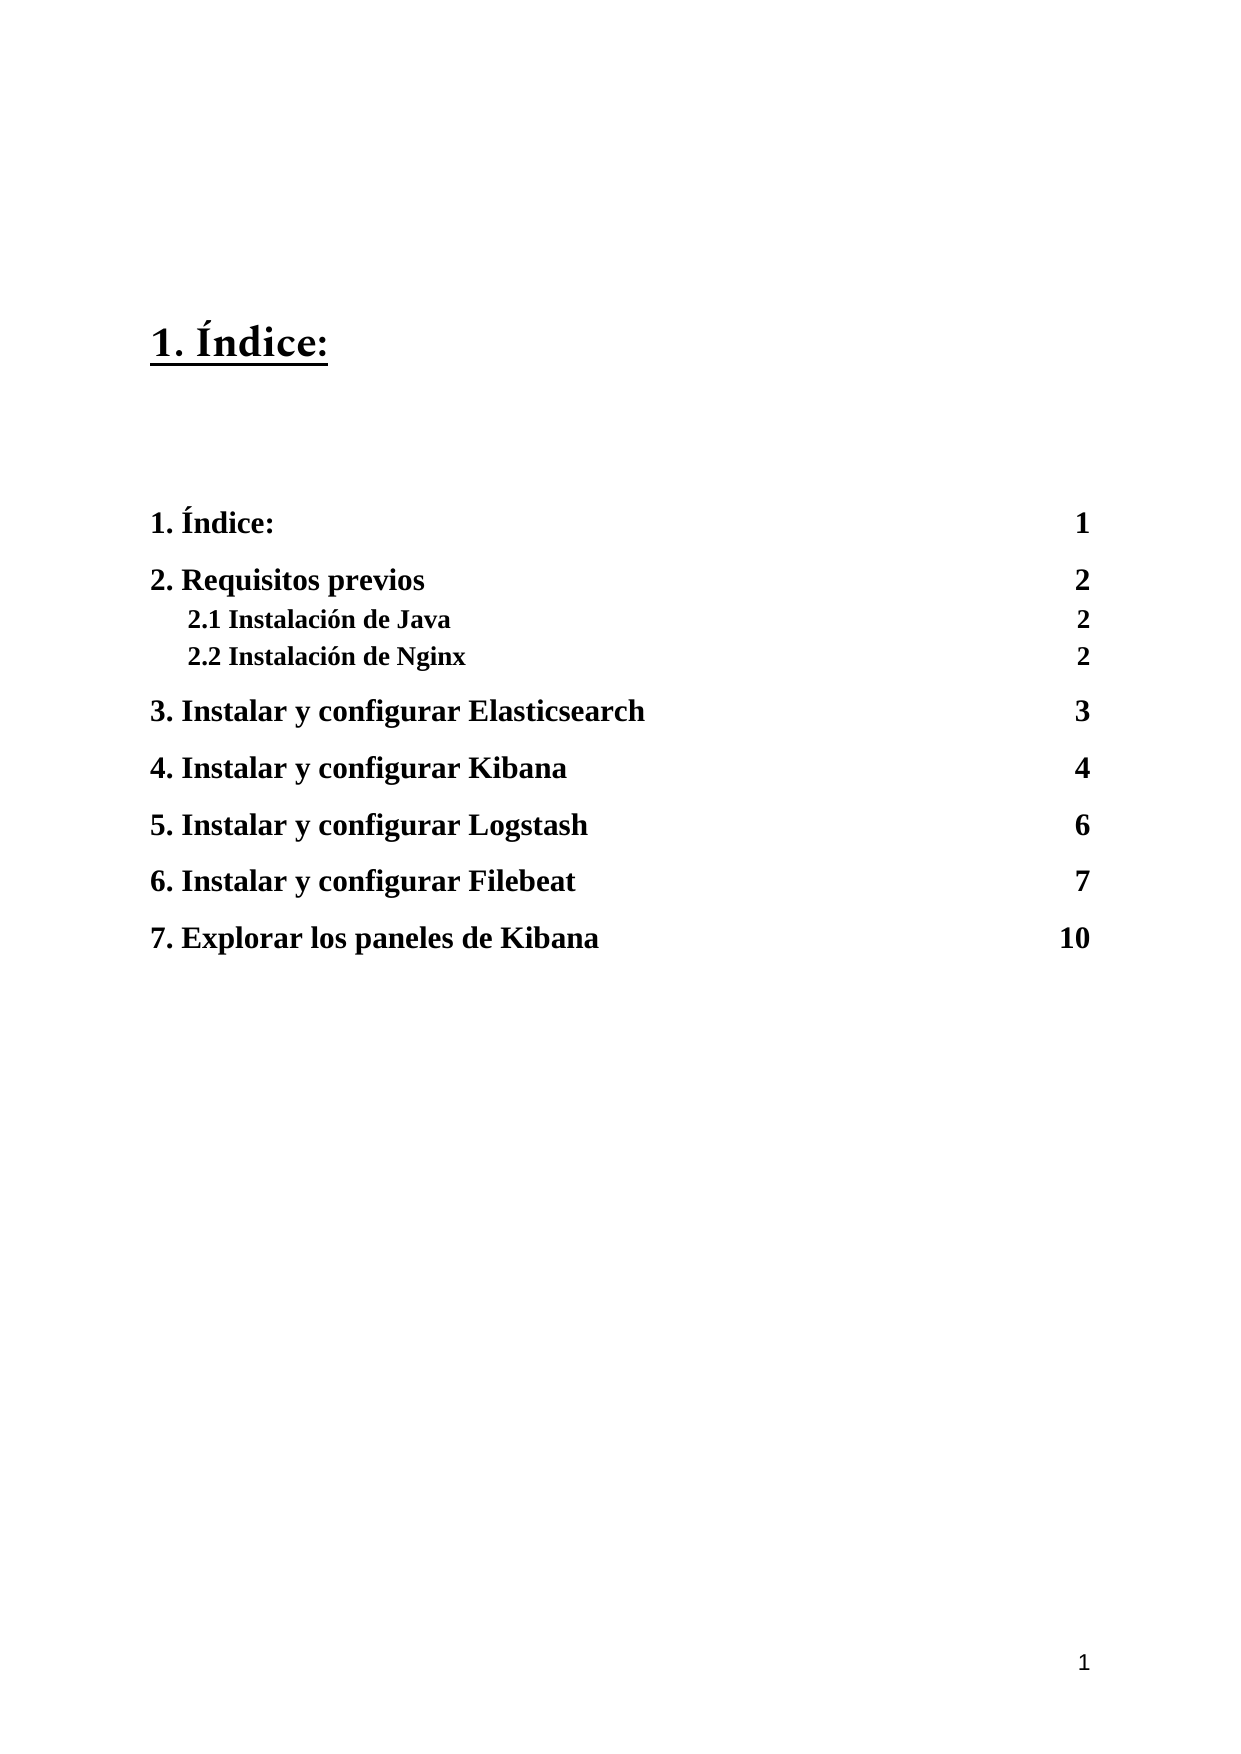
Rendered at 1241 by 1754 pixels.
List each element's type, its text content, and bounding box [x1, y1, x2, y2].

subtitle 1. Índice: [150, 312, 1090, 376]
